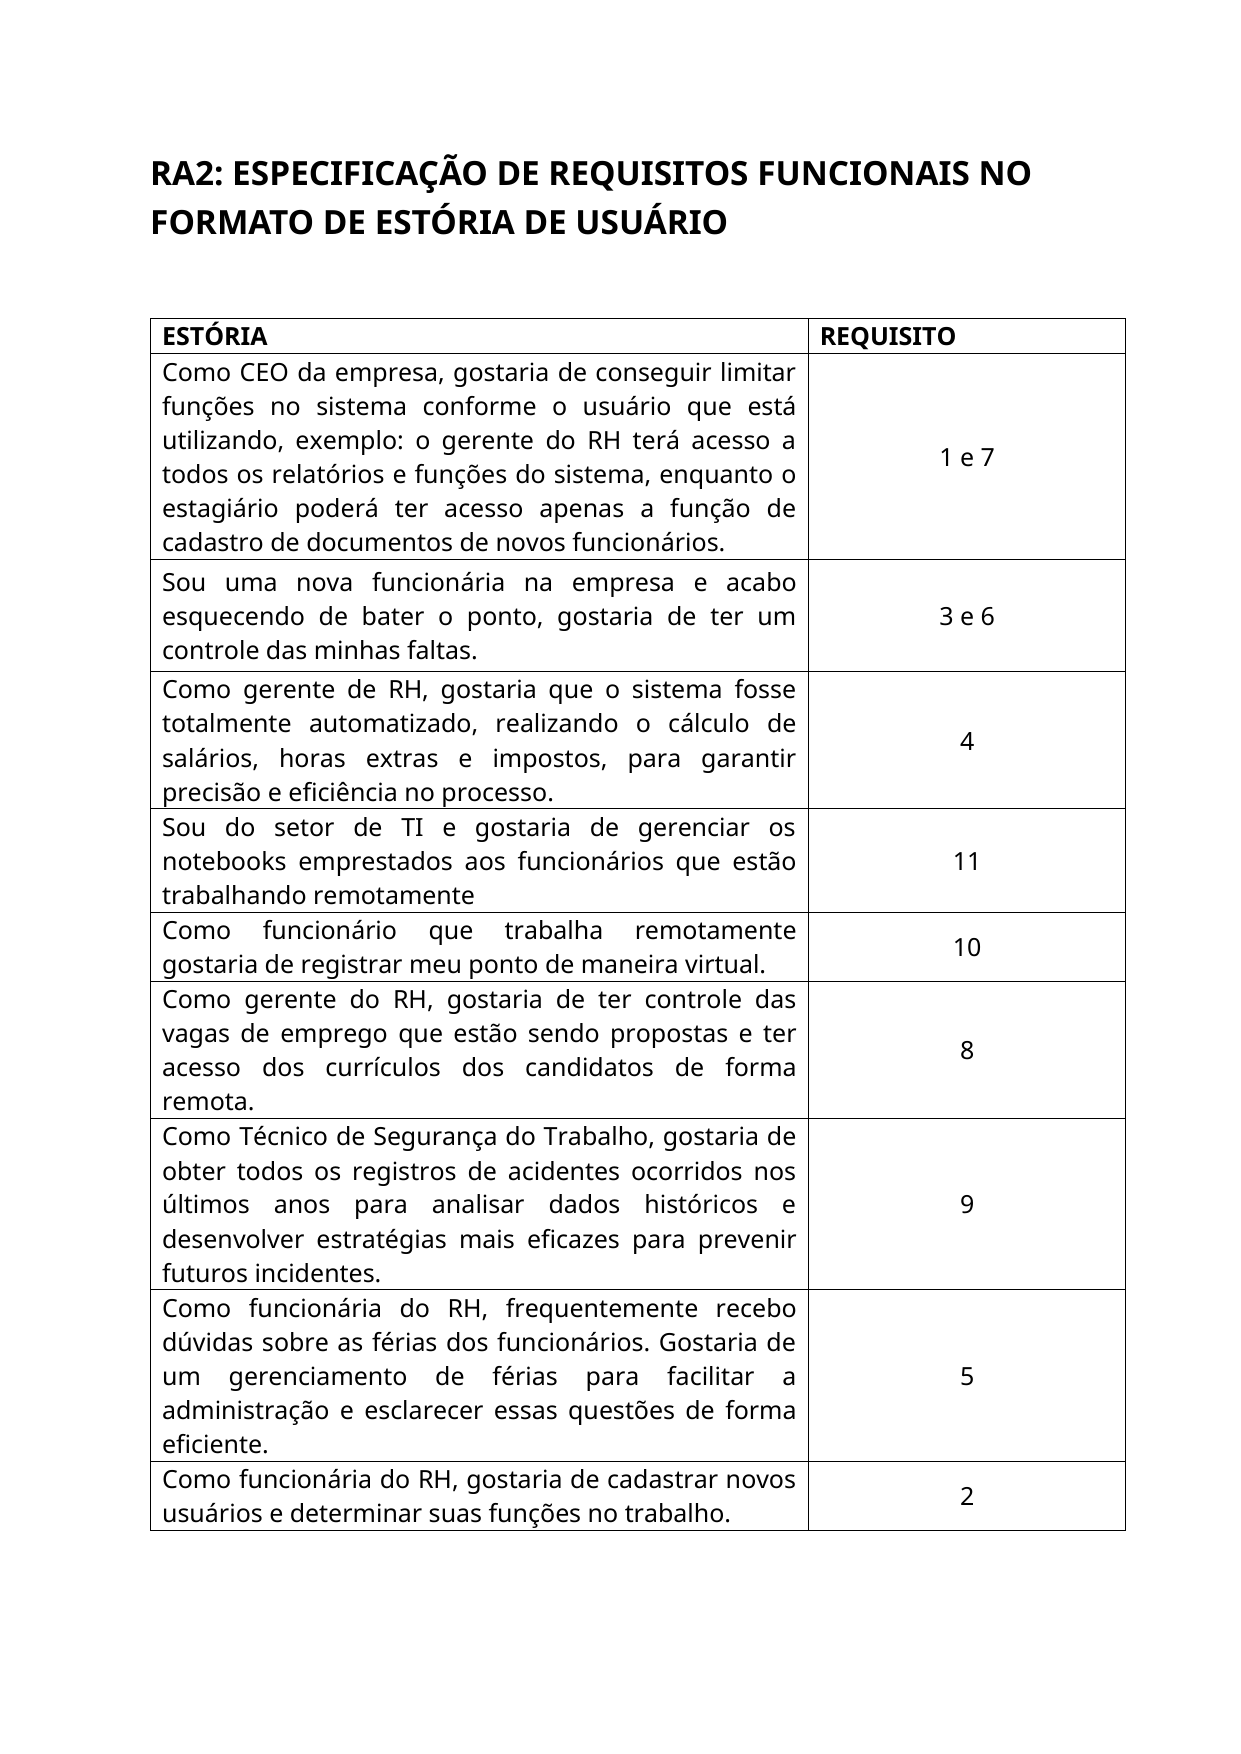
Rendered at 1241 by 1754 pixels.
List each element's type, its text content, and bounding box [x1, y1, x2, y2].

table_cell Como CEO da empresa, gostaria de conseguir limitar funções no sistema conforme o usuário que está utilizando, exemplo: o gerente do RH terá acesso a todos os relatórios e funções do sistema, enquanto o estagiário poderá ter acesso apenas a função de cadastro de documentos de novos funcionários. [151, 354, 808, 558]
table_cell 4 [809, 672, 1125, 808]
table_cell 10 [809, 913, 1125, 981]
table_cell Como funcionário que trabalha remotamente gostaria de registrar meu ponto de maneira virtual. [151, 913, 808, 981]
table_cell 3 e 6 [809, 560, 1125, 671]
table_cell 1 e 7 [809, 354, 1125, 558]
table_header ESTÓRIA [151, 319, 808, 353]
table_cell Como gerente de RH, gostaria que o sistema fosse totalmente automatizado, realizando o cálculo de salários, horas extras e impostos, para garantir precisão e eficiência no processo. [151, 672, 808, 808]
table_cell 8 [809, 982, 1125, 1118]
table_cell Como gerente do RH, gostaria de ter controle das vagas de emprego que estão sendo propostas e ter acesso dos currículos dos candidatos de forma remota. [151, 982, 808, 1118]
table_cell Sou do setor de TI e gostaria de gerenciar os notebooks emprestados aos funcionários que estão trabalhando remotamente [151, 809, 808, 912]
table_header REQUISITO [809, 319, 1125, 353]
table_cell Como funcionária do RH, frequentemente recebo dúvidas sobre as férias dos funcionários. Gostaria de um gerenciamento de férias para facilitar a administração e esclarecer essas questões de forma eficiente. [151, 1290, 808, 1461]
table_cell 9 [809, 1119, 1125, 1289]
text RA2: ESPECIFICAÇÃO DE REQUISITOS FUNCIONAIS NO FORMATO DE ESTÓRIA DE USUÁRIO [150, 150, 1090, 244]
table_cell Como Técnico de Segurança do Trabalho, gostaria de obter todos os registros de acidentes ocorridos nos últimos anos para analisar dados históricos e desenvolver estratégias mais eficazes para prevenir futuros incidentes. [151, 1119, 808, 1289]
table_cell Sou uma nova funcionária na empresa e acabo esquecendo de bater o ponto, gostaria de ter um controle das minhas faltas. [151, 560, 808, 671]
table_cell 5 [809, 1290, 1125, 1461]
table_cell 2 [809, 1462, 1125, 1530]
table_cell Como funcionária do RH, gostaria de cadastrar novos usuários e determinar suas funções no trabalho. [151, 1462, 808, 1530]
table_cell 11 [809, 809, 1125, 912]
